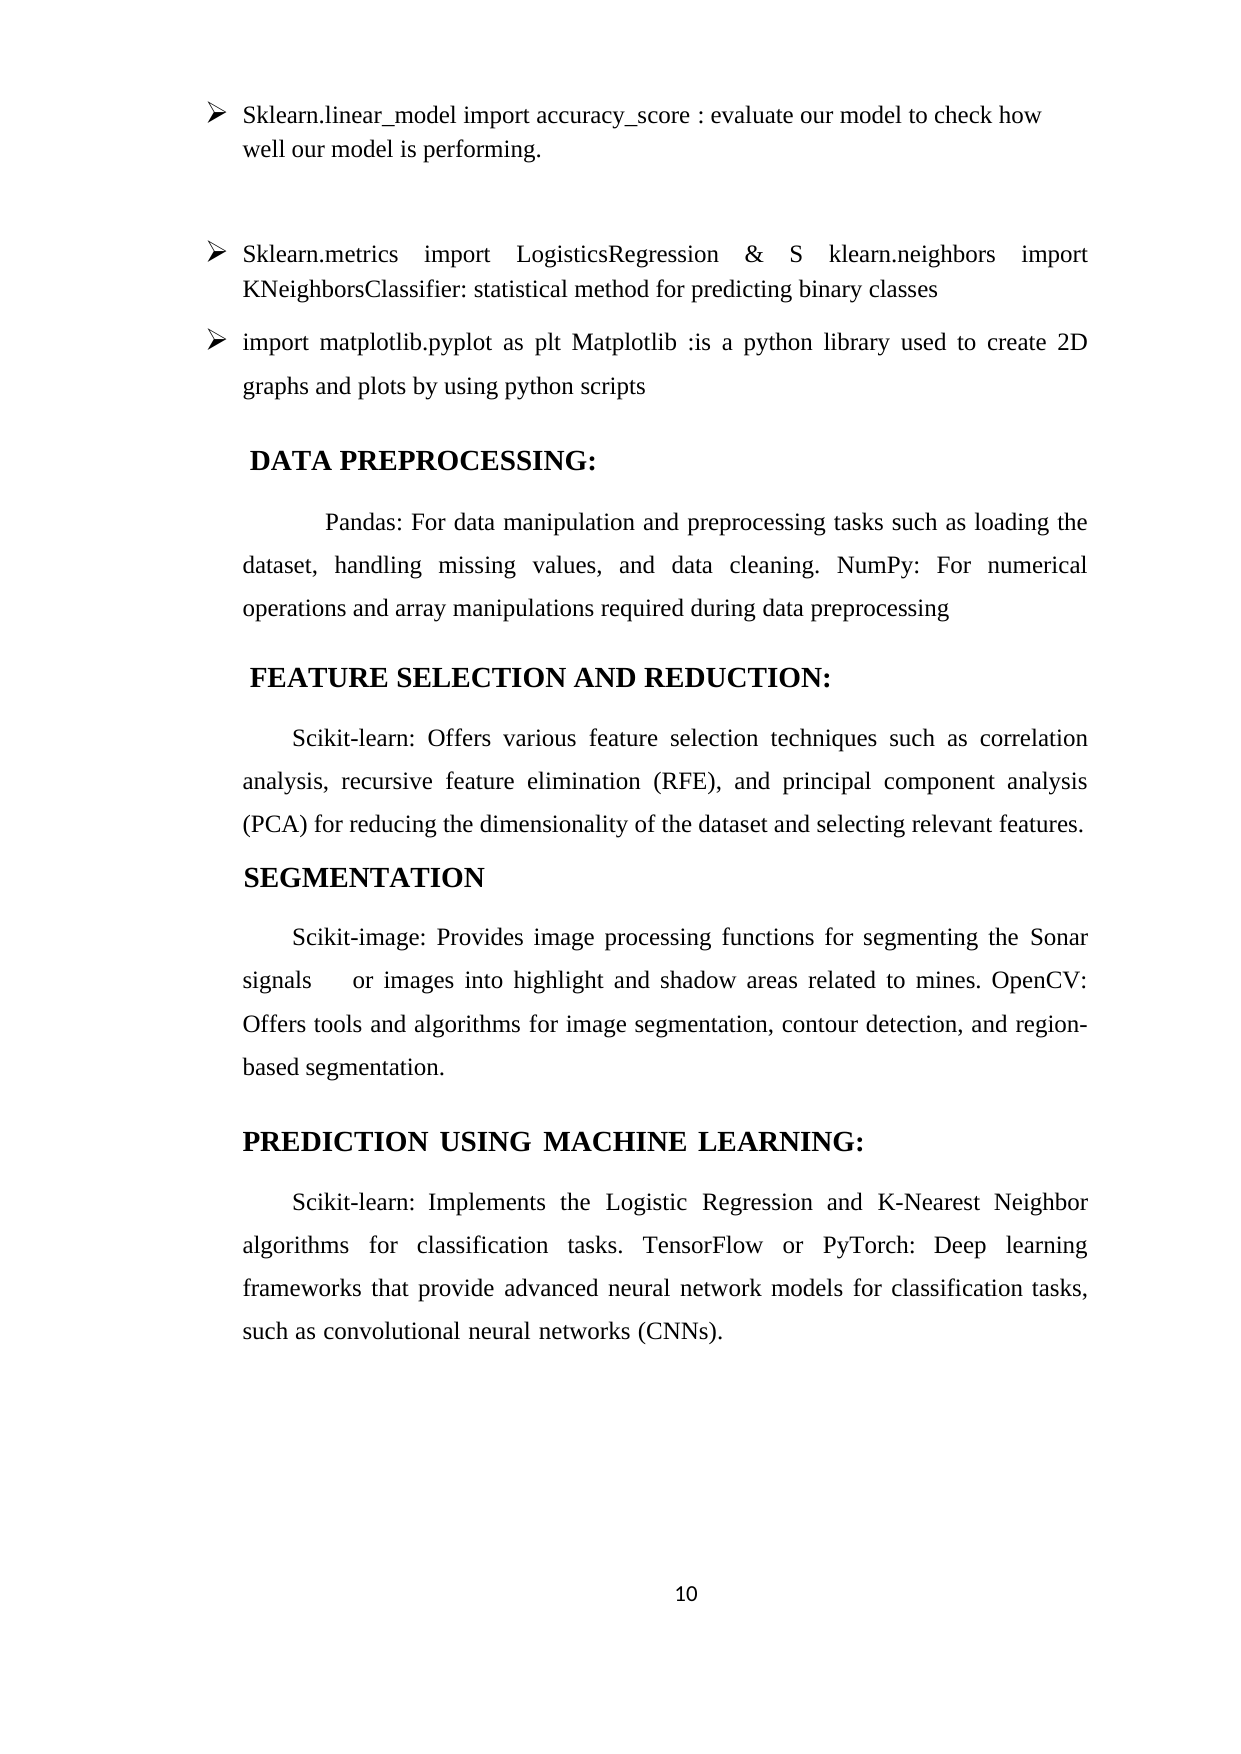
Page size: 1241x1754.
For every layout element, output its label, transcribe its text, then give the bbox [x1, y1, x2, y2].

list Sklearn.linear_model import accuracy_score : evaluate our model to check how well our model is performing. [205, 100, 1088, 163]
subtitle SEGMENTATION [199, 860, 1088, 894]
text Scikit-learn: Implements the Logistic Regression and K-Nearest Neighbor algorithms for classification tasks. TensorFlow or PyTorch: Deep learning frameworks that provide advanced neural network models for classification tasks, such as convolutional neural networks (CNNs). [242, 1187, 1088, 1345]
subtitle FEATURE SELECTION AND REDUCTION: [242, 661, 1088, 694]
subtitle PREDICTION USING MACHINE LEARNING: [242, 1124, 1088, 1158]
text Scikit-image: Provides image processing functions for segmenting the Sonar signals or images into highlight and shadow areas related to mines. OpenCV: Offers tools and algorithms for image segmentation, contour detection, and region-based segmentation. [242, 922, 1088, 1081]
text Scikit-learn: Offers various feature selection techniques such as correlation analysis, recursive feature elimination (RFE), and principal component analysis (PCA) for reducing the dimensionality of the dataset and selecting relevant features. [242, 723, 1088, 838]
subtitle DATA PREPROCESSING: [242, 443, 1088, 477]
list import matplotlib.pyplot as plt Matplotlib :is a python library used to create 2D graphs and plots by using python scripts [205, 327, 1088, 400]
list Sklearn.metrics import LogisticsRegression & S klearn.neighbors import KNeighborsClassifier: statistical method for predicting binary classes [205, 239, 1088, 302]
text Pandas: For data manipulation and preprocessing tasks such as loading the dataset, handling missing values, and data cleaning. NumPy: For numerical operations and array manipulations required during data preprocessing [242, 507, 1088, 622]
